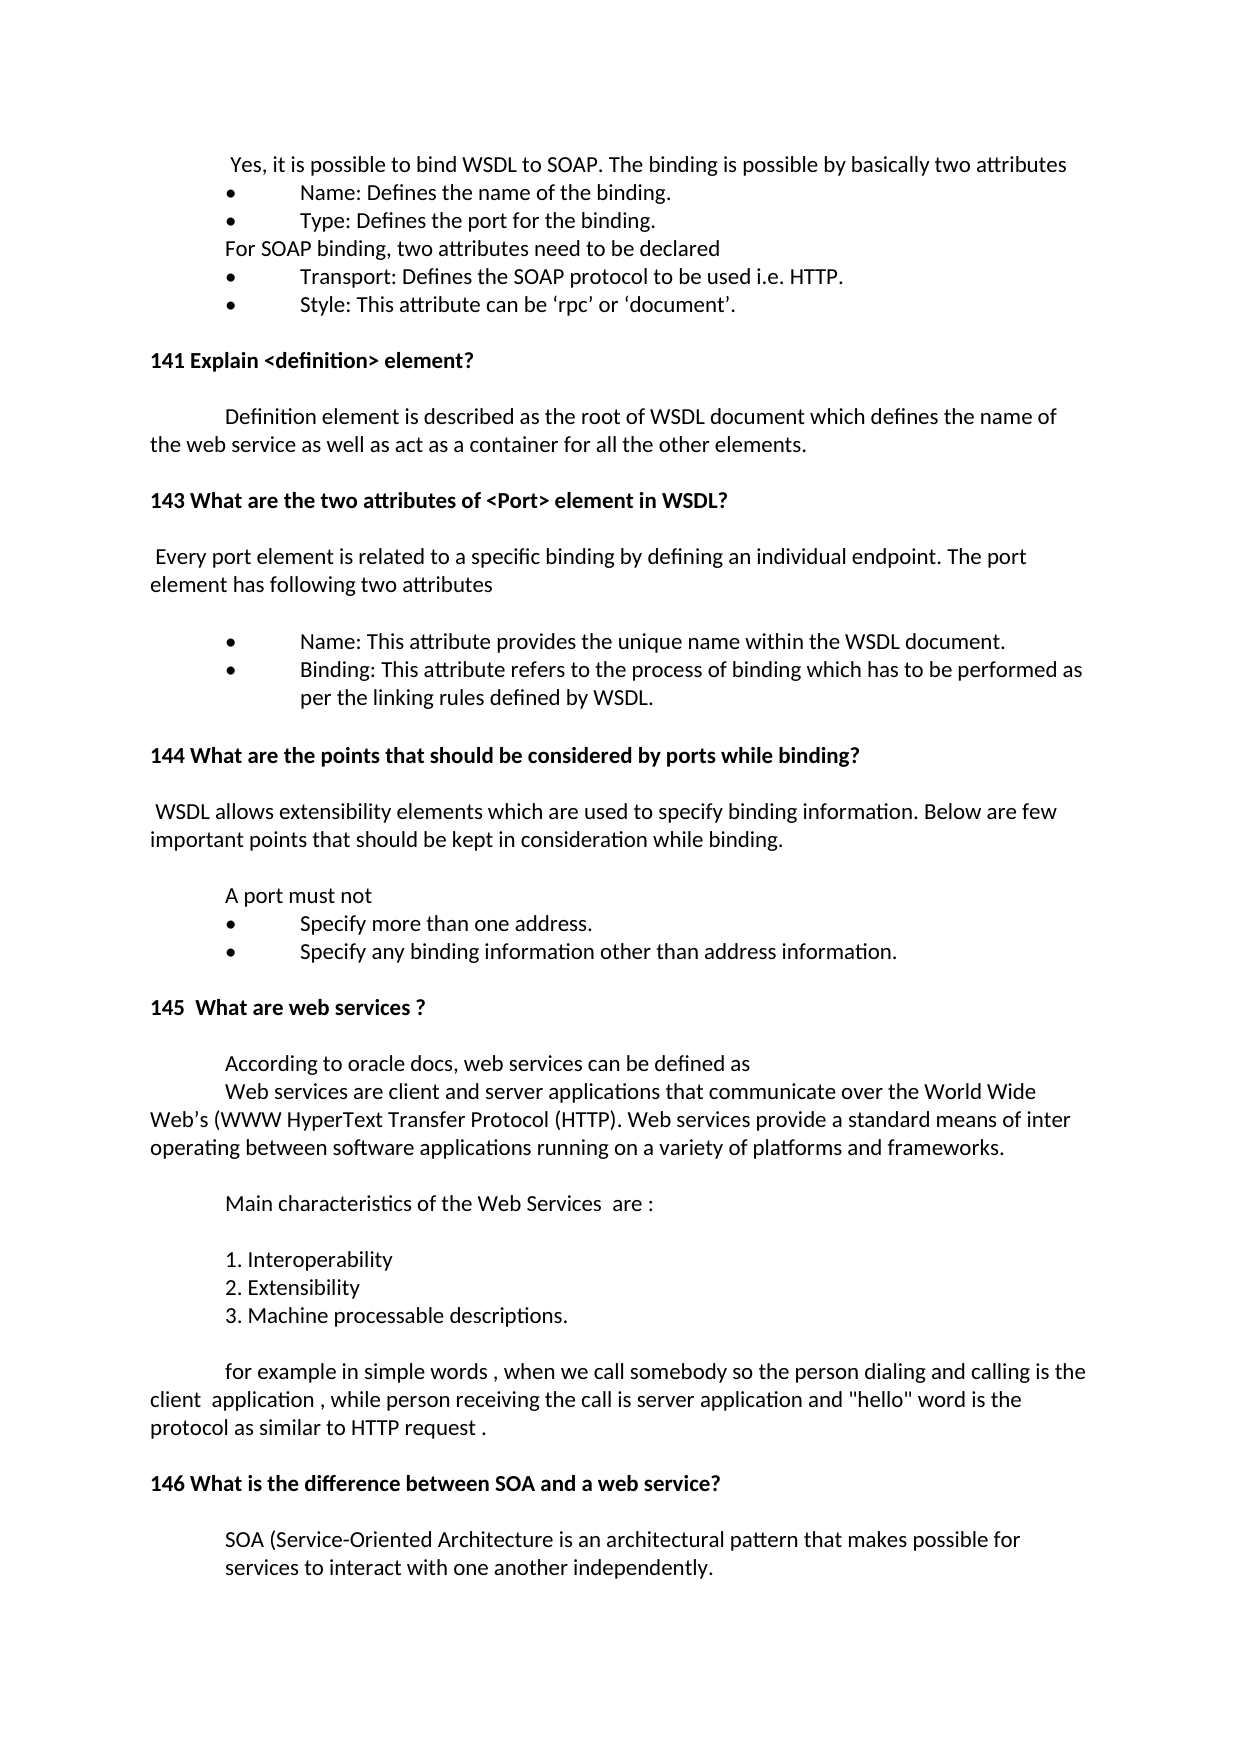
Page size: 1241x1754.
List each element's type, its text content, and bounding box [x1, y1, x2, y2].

text services to interact with one another independently. [150, 1553, 1090, 1581]
text 145 What are web services ? [150, 993, 1090, 1021]
text • Name: Defines the name of the binding. [150, 178, 1090, 206]
text Definition element is described as the root of WSDL document which defines the name of the web service as well as act as a container for all the other elements. [150, 402, 1090, 458]
text Main characteristics of the Web Services are : [150, 1189, 1090, 1217]
text Web services are client and server applications that communicate over the World Wide Web’s (WWW HyperText Transfer Protocol (HTTP). Web services provide a standard means of inter operating between software applications running on a variety of platforms and frameworks. [150, 1077, 1090, 1161]
text According to oracle docs, web services can be defined as [150, 1049, 1090, 1077]
text • Style: This attribute can be ‘rpc’ or ‘document’. [150, 290, 1090, 318]
text A port must not [150, 881, 1090, 909]
list Name: This attribute provides the unique name within the WSDL document. [225, 627, 1090, 656]
text 3. Machine processable descriptions. [150, 1301, 1090, 1329]
text 143 What are the two attributes of <Port> element in WSDL? [150, 486, 1090, 514]
text 146 What is the difference between SOA and a web service? [150, 1469, 1090, 1497]
text • Transport: Defines the SOAP protocol to be used i.e. HTTP. [150, 262, 1090, 290]
text Every port element is related to a specific binding by defining an individual endpoint. The port element has following two attributes [150, 542, 1090, 598]
text 144 What are the points that should be considered by ports while binding? [150, 741, 1090, 769]
text 2. Extensibility [150, 1273, 1090, 1301]
text • Type: Defines the port for the binding. [150, 206, 1090, 234]
text • Specify any binding information other than address information. [150, 937, 1090, 965]
text For SOAP binding, two attributes need to be declared [150, 234, 1090, 262]
text • Specify more than one address. [150, 909, 1090, 937]
text SOA (Service-Oriented Architecture is an architectural pattern that makes possible for [150, 1525, 1090, 1553]
text 1. Interoperability [150, 1245, 1090, 1273]
list Binding: This attribute refers to the process of binding which has to be performed as per the linking rules defined by WSDL. [225, 656, 1090, 712]
text Yes, it is possible to bind WSDL to SOAP. The binding is possible by basically two attributes [150, 150, 1090, 178]
text WSDL allows extensibility elements which are used to specify binding information. Below are few important points that should be kept in consideration while binding. [150, 797, 1090, 853]
text for example in simple words , when we call somebody so the person dialing and calling is the client application , while person receiving the call is server application and "hello" word is the protocol as similar to HTTP request . [150, 1357, 1090, 1441]
text 141 Explain <definition> element? [150, 346, 1090, 374]
